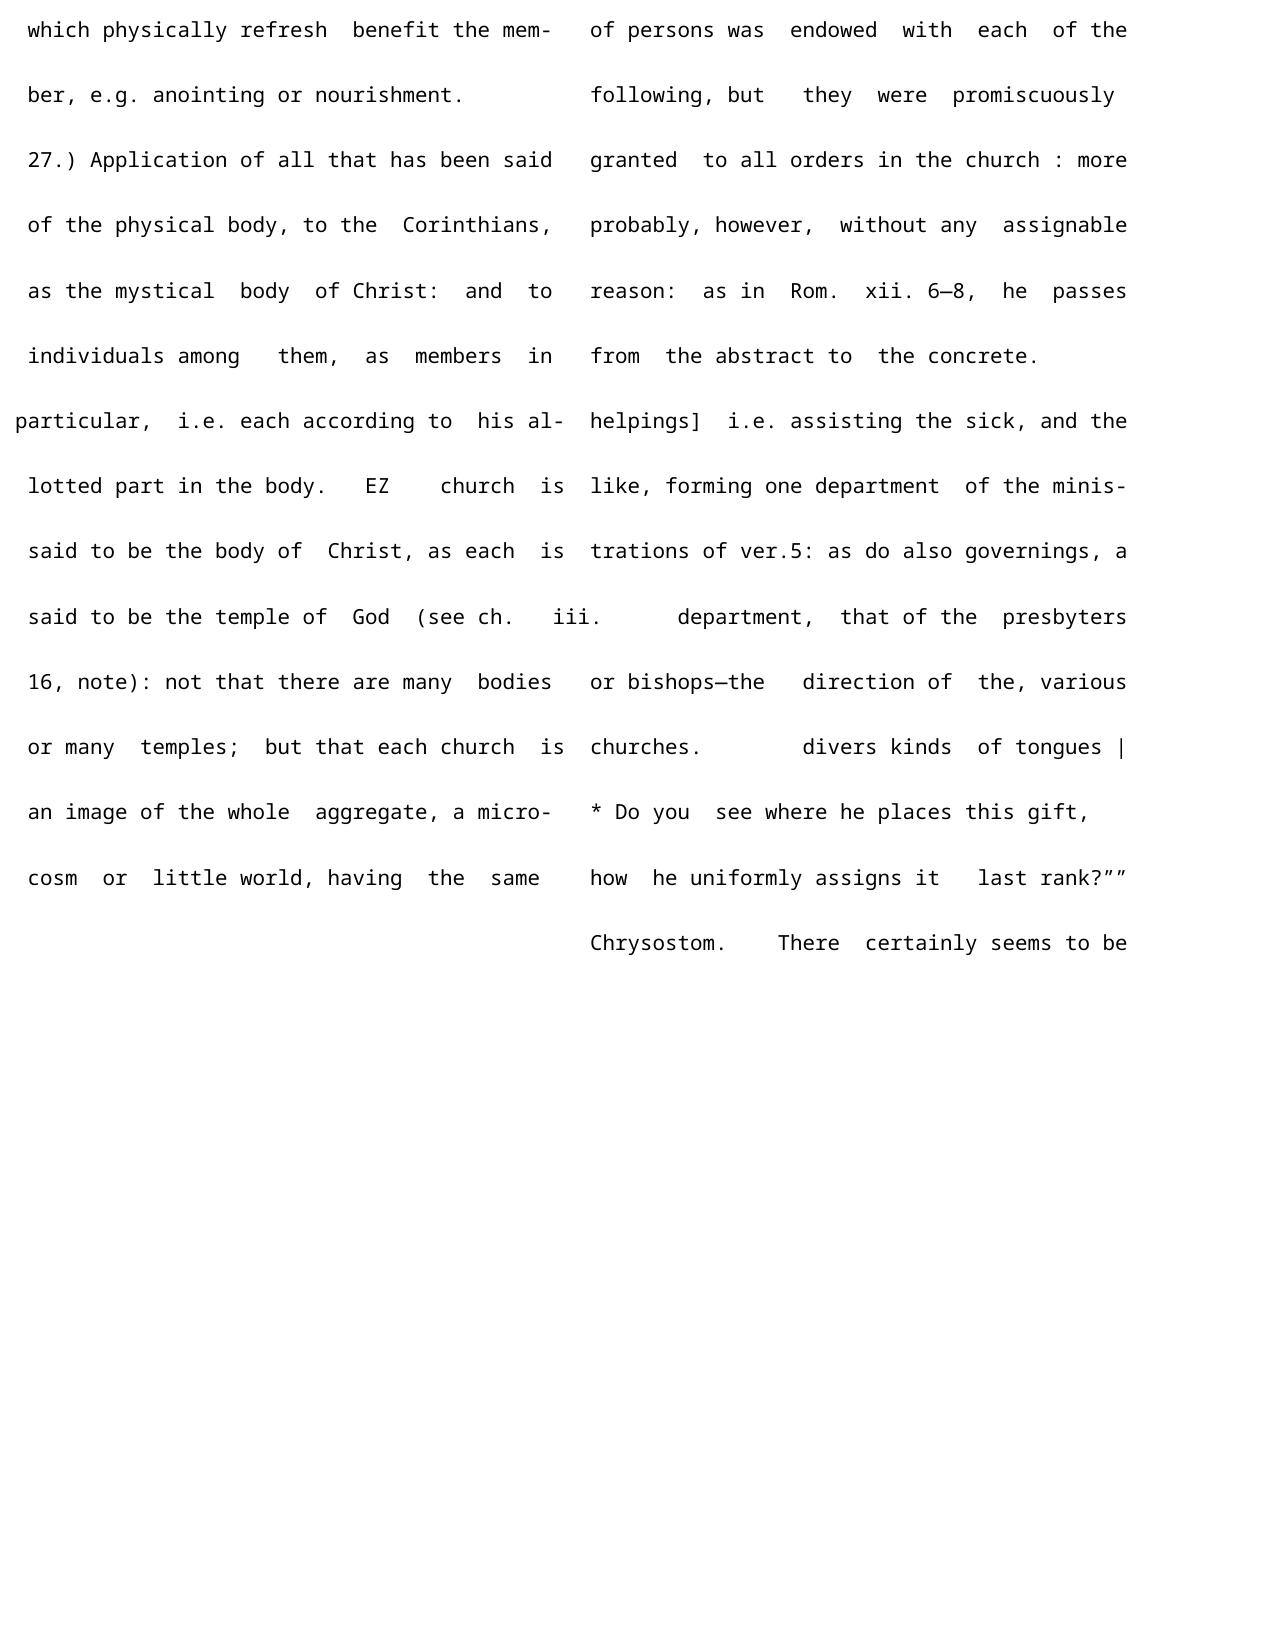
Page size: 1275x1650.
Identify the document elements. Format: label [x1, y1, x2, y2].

text [15, 15, 1260, 1149]
